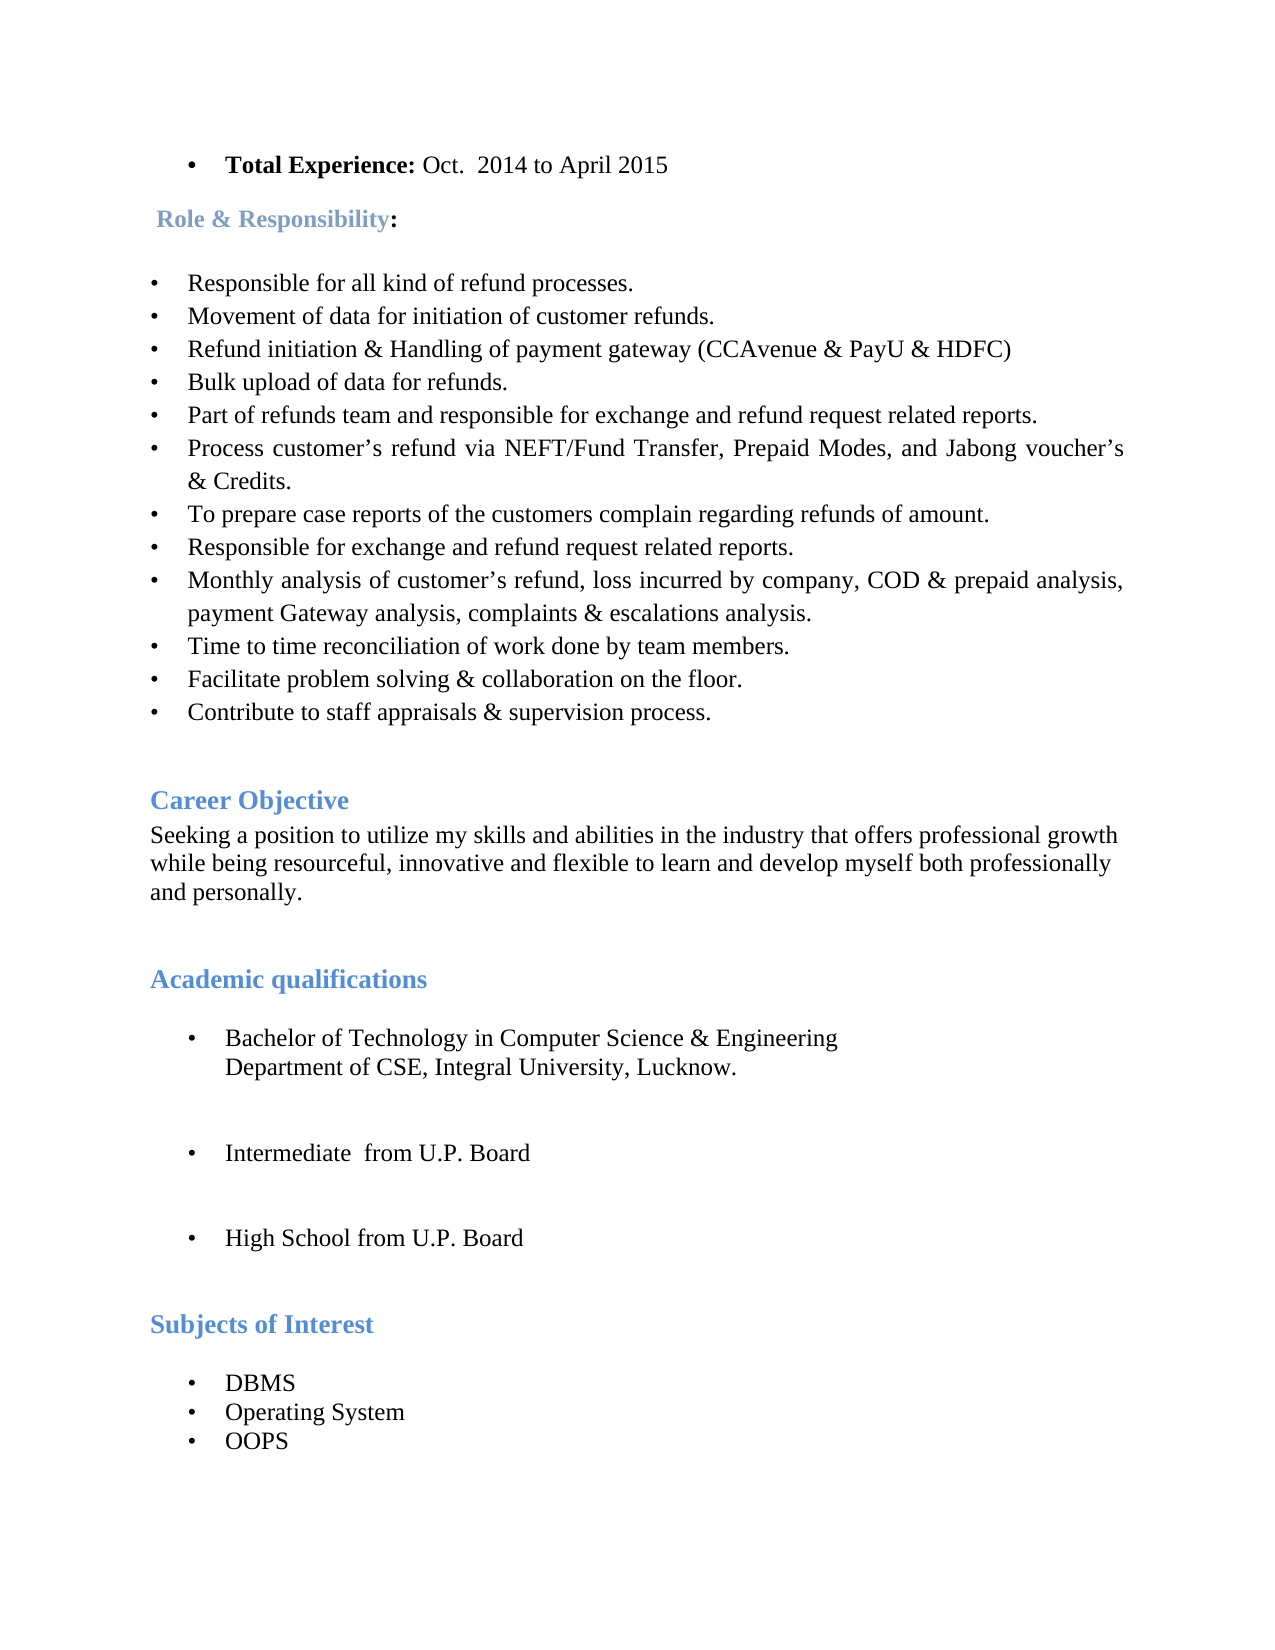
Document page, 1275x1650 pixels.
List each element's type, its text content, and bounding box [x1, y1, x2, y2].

text Seeking a position to utilize my skills and abilities in the industry that offers professional growth while being resourceful, innovative and flexible to learn and develop myself both professionally and personally. [150, 820, 1125, 906]
list Part of refunds team and responsible for exchange and refund request related reports. [150, 400, 1125, 429]
text Role & Responsibility: [150, 204, 1125, 233]
list Responsible for exchange and refund request related reports. [150, 532, 1125, 561]
list Intermediate from U.P. Board [187, 1138, 1125, 1166]
list Bachelor of Technology in Computer Science & Engineering [187, 1023, 1125, 1052]
list Bulk upload of data for refunds. [150, 367, 1125, 396]
list Monthly analysis of customer’s refund, loss incurred by company, COD & prepaid analysis, payment Gateway analysis, complaints & escalations analysis. [150, 565, 1125, 627]
text Career Objective [150, 784, 1125, 815]
list High School from U.P. Board [187, 1223, 1125, 1252]
text Academic qualifications [150, 963, 1125, 994]
list Refund initiation & Handling of payment gateway (CCAvenue & PayU & HDFC) [150, 334, 1125, 363]
list OOPS [187, 1426, 1125, 1455]
list Movement of data for initiation of customer refunds. [150, 301, 1125, 329]
list Process customer’s refund via NEFT/Fund Transfer, Prepaid Modes, and Jabong voucher’s & Credits. [150, 433, 1125, 495]
list Facilitate problem solving & collaboration on the floor. [150, 664, 1125, 693]
list Responsible for all kind of refund processes. [150, 268, 1125, 297]
list To prepare case reports of the customers complain regarding refunds of amount. [150, 499, 1125, 528]
list Contribute to staff appraisals & supervision process. [150, 697, 1125, 726]
list Time to time reconciliation of work done by team members. [150, 631, 1125, 660]
list Operating System [187, 1397, 1125, 1426]
text Subjects of Interest [150, 1309, 1125, 1340]
text Department of CSE, Integral University, Lucknow. [225, 1052, 1125, 1081]
list DBMS [187, 1368, 1125, 1397]
list Total Experience: Oct. 2014 to April 2015 [187, 150, 1125, 179]
